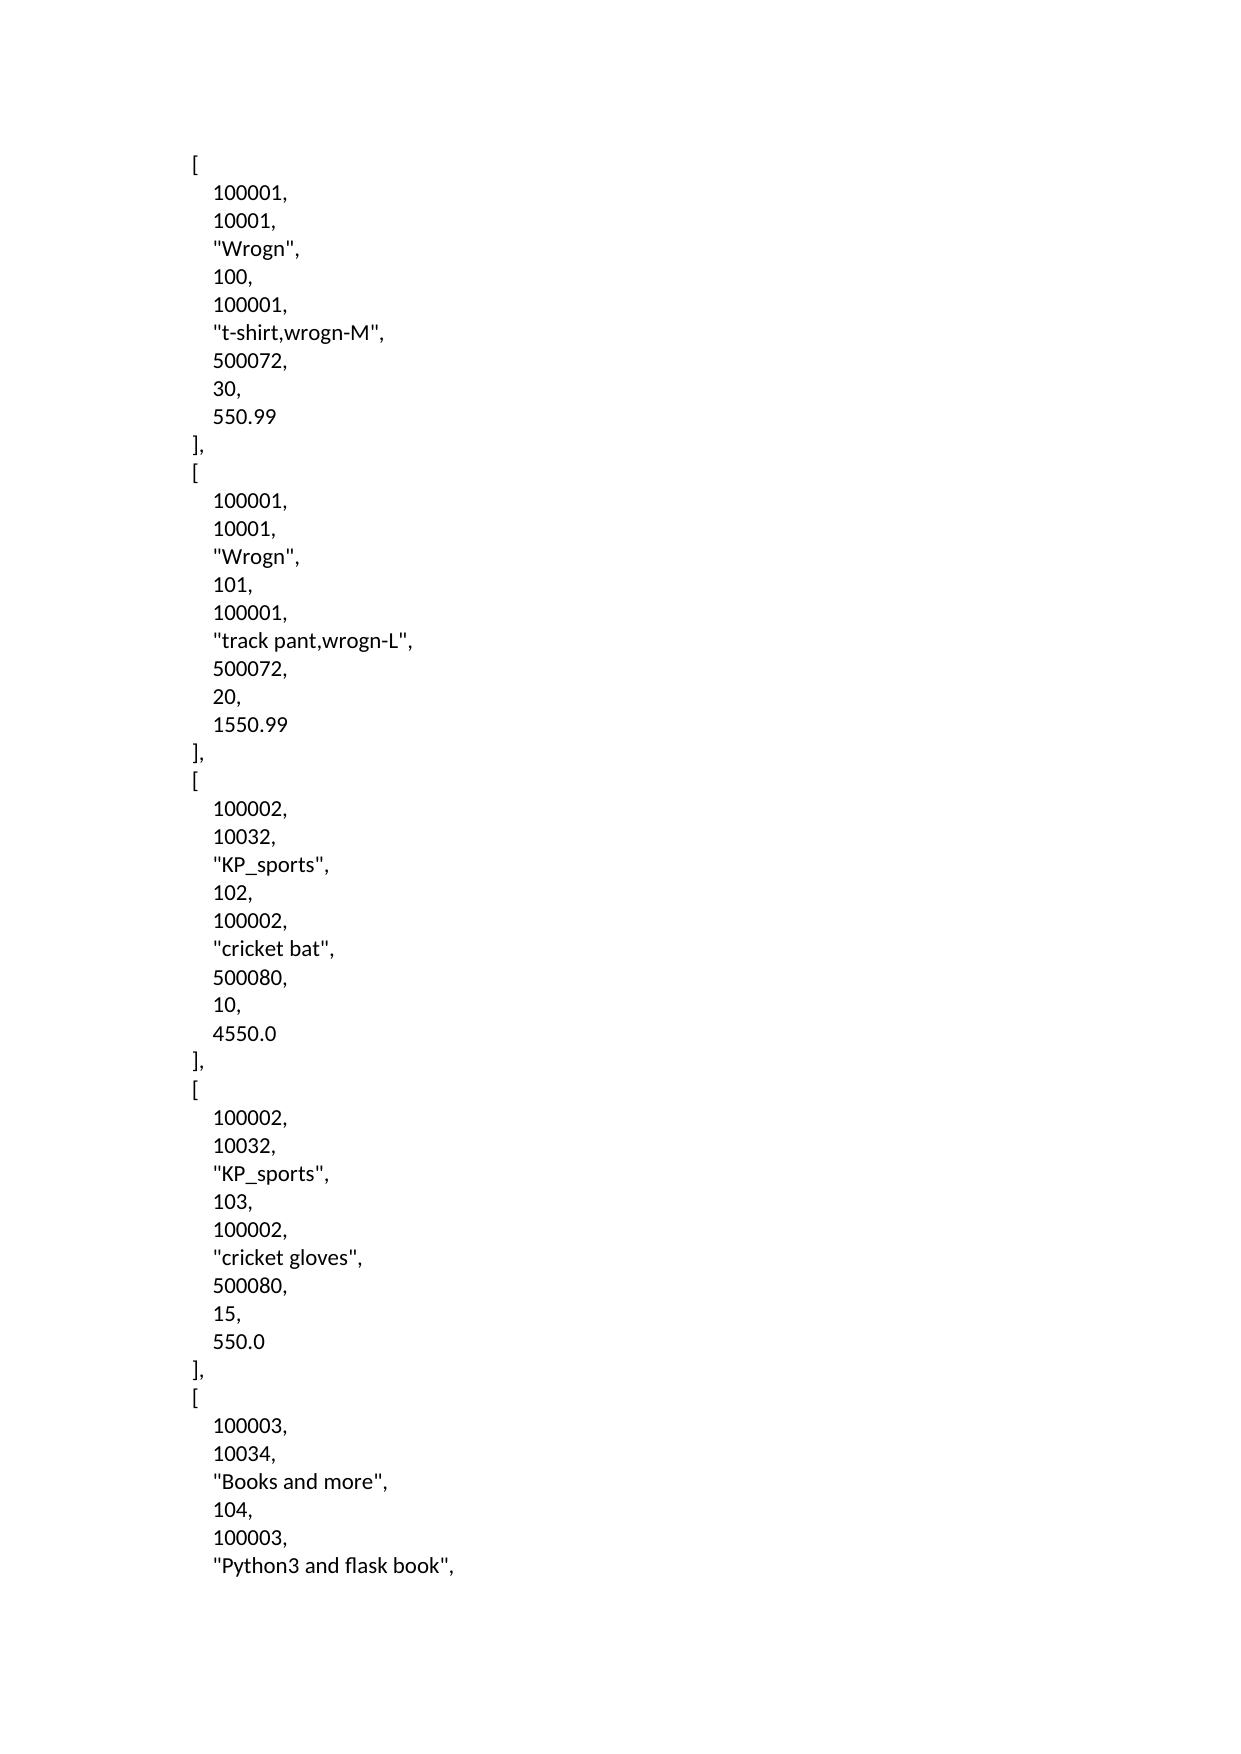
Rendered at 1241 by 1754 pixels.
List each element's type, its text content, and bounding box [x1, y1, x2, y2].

text 500080, [150, 1271, 1090, 1299]
text 100001, [150, 598, 1090, 626]
text "KP_sports", [150, 851, 1090, 878]
text 550.0 [150, 1327, 1090, 1355]
text 20, [150, 682, 1090, 710]
text ], [150, 1047, 1090, 1075]
text 100001, [150, 178, 1090, 206]
text "cricket bat", [150, 934, 1090, 963]
text 10, [150, 991, 1090, 1019]
text "cricket gloves", [150, 1243, 1090, 1271]
text "Wrogn", [150, 542, 1090, 570]
text 102, [150, 878, 1090, 907]
text 100002, [150, 1215, 1090, 1243]
text ], [150, 430, 1090, 458]
text 100002, [150, 1103, 1090, 1131]
text 30, [150, 374, 1090, 402]
text 10001, [150, 514, 1090, 542]
text "Books and more", [150, 1467, 1090, 1495]
text 500072, [150, 346, 1090, 374]
text "KP_sports", [150, 1159, 1090, 1187]
text 100, [150, 262, 1090, 290]
text 100002, [150, 794, 1090, 822]
text [ [150, 1075, 1090, 1103]
text "t-shirt,wrogn-M", [150, 318, 1090, 346]
text 1550.99 [150, 710, 1090, 738]
text 100003, [150, 1411, 1090, 1439]
text 100001, [150, 290, 1090, 318]
text 104, [150, 1495, 1090, 1523]
text 10032, [150, 1131, 1090, 1159]
text 103, [150, 1187, 1090, 1215]
text [ [150, 150, 1090, 178]
text 100002, [150, 907, 1090, 934]
text "Wrogn", [150, 234, 1090, 262]
text 10032, [150, 822, 1090, 851]
text 10034, [150, 1439, 1090, 1467]
text 4550.0 [150, 1019, 1090, 1047]
text "Python3 and flask book", [150, 1551, 1090, 1579]
text 500080, [150, 963, 1090, 991]
text 100003, [150, 1523, 1090, 1551]
text 550.99 [150, 402, 1090, 430]
text 500072, [150, 654, 1090, 682]
text ], [150, 1355, 1090, 1383]
text ], [150, 738, 1090, 766]
text 101, [150, 570, 1090, 598]
text 10001, [150, 206, 1090, 234]
text "track pant,wrogn-L", [150, 626, 1090, 654]
text 100001, [150, 486, 1090, 514]
text 15, [150, 1299, 1090, 1327]
text [ [150, 1383, 1090, 1411]
text [ [150, 458, 1090, 486]
text [ [150, 766, 1090, 794]
